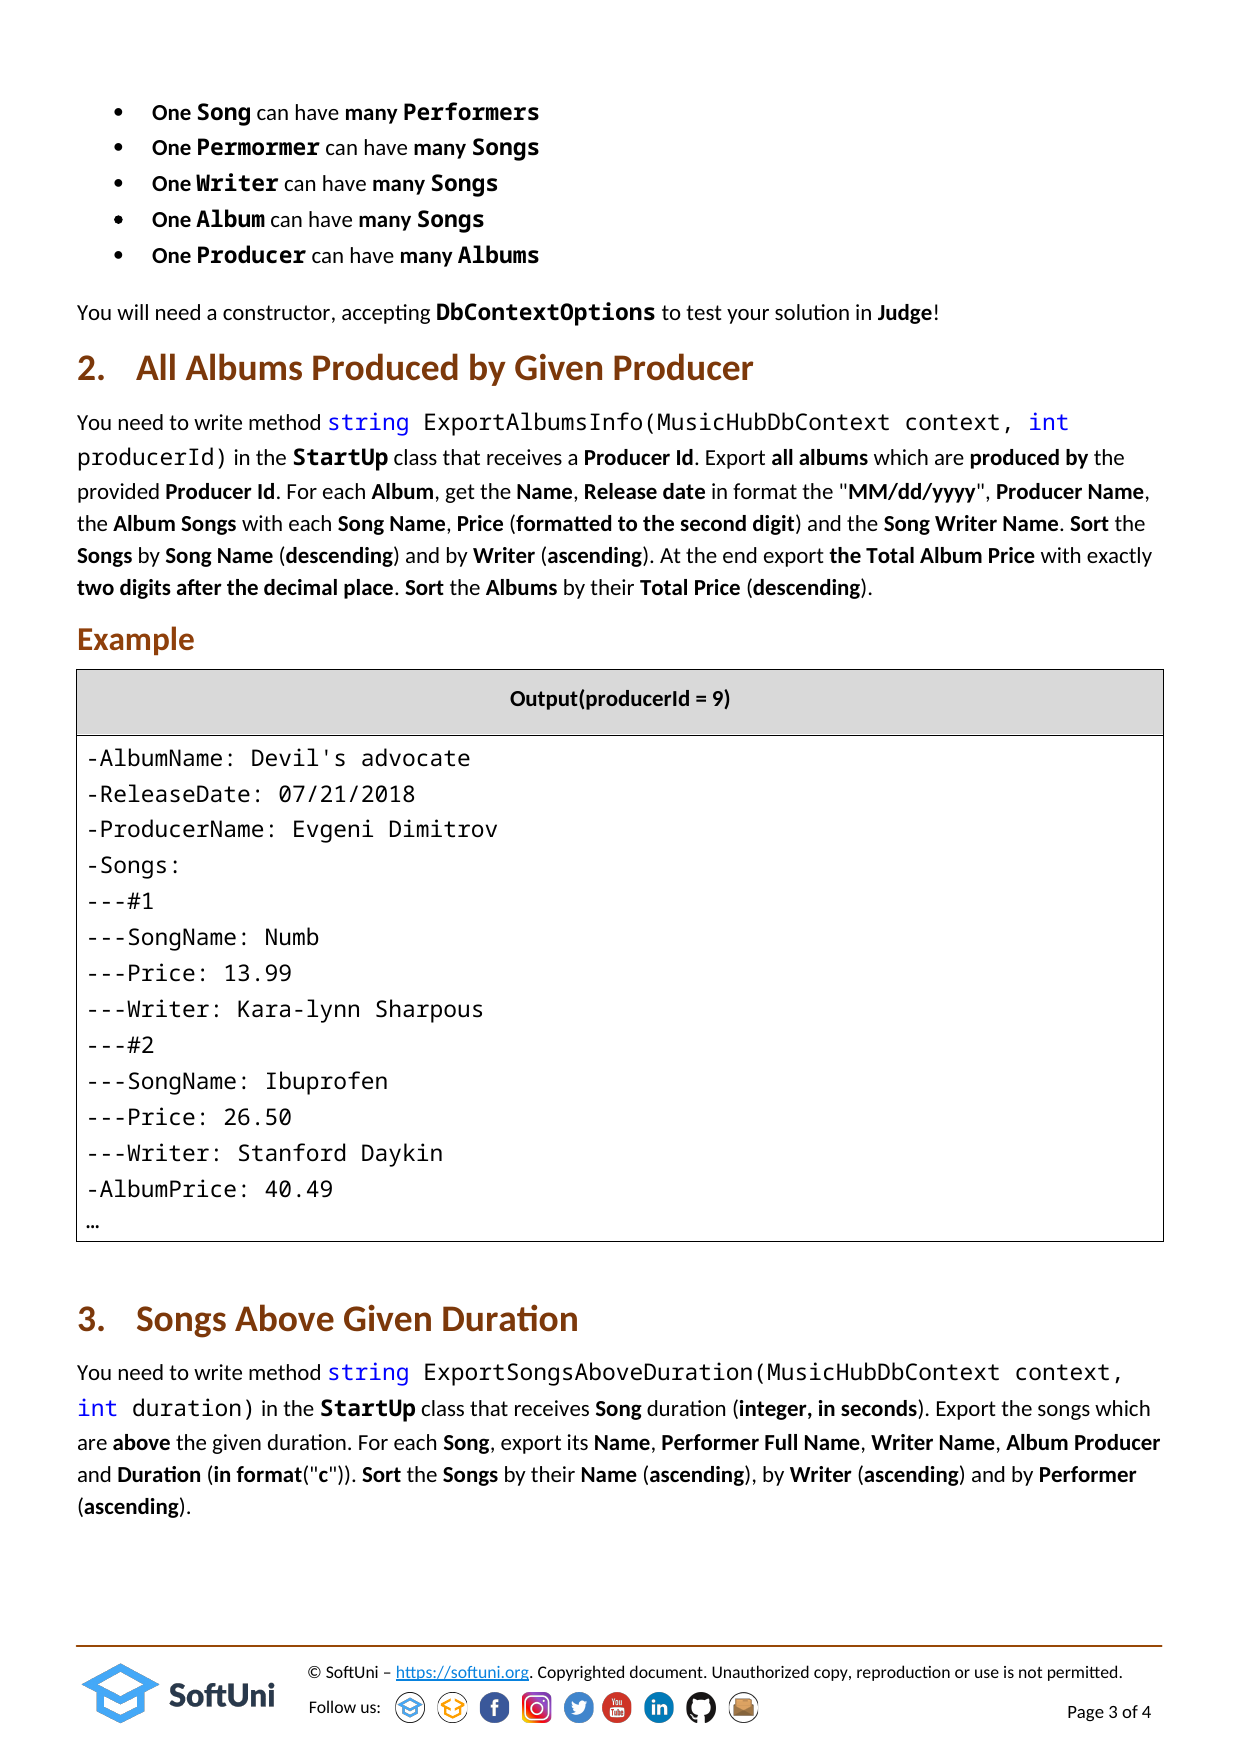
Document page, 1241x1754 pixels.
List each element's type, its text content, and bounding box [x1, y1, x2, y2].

list One Song can have many Performers [114, 95, 1163, 127]
picture [75, 1658, 281, 1729]
text You need to write method string ExportSongsAboveDuration(MusicHubDbContext context, int duration) in the StartUp class that receives Song duration (integer, in seconds). Export the songs which are above the given duration. For each Song, export its Name, Performer Full Name, Writer Name, Album Producer and Duration (in format("c")). Sort the Songs by their Name (ascending), by Writer (ascending) and by Performer (ascending). [77, 1356, 1163, 1520]
picture [686, 1692, 716, 1723]
text You need to write method string ExportAlbumsInfo(MusicHubDbContext context, int producerId) in the StartUp class that receives a Producer Id. Export all albums which are produced by the provided Producer Id. For each Album, get the Name, Release date in format the "MM/dd/yyyy", Producer Name, the Album Songs with each Song Name, Price (formatted to the second digit) and the Song Writer Name. Sort the Songs by Song Name (descending) and by Writer (ascending). At the end export the Total Album Price with exactly two digits after the decimal place. Sort the Albums by their Total Price (descending). [77, 405, 1163, 601]
picture [437, 1692, 468, 1723]
picture [665, 1692, 674, 1701]
list One Permormer can have many Songs [114, 131, 1163, 163]
picture [665, 1714, 674, 1723]
table_header Output(producerId = 9) [77, 670, 1163, 734]
picture [522, 1692, 552, 1723]
list One Producer can have many Albums [114, 239, 1163, 270]
picture [479, 1692, 510, 1723]
picture [644, 1714, 653, 1723]
list One Album can have many Songs [114, 203, 1163, 234]
text You will need a constructor, accepting DbContextOptions to test your solution in Judge! [77, 296, 1163, 327]
picture [658, 1705, 667, 1714]
picture [644, 1692, 653, 1701]
list One Writer can have many Songs [114, 167, 1163, 198]
picture [602, 1692, 632, 1723]
picture [728, 1692, 759, 1723]
subtitle Songs Above Given Duration [77, 1295, 1163, 1341]
picture [564, 1692, 594, 1723]
text Example [77, 618, 1163, 659]
picture [395, 1692, 425, 1723]
table_cell -AlbumName: Devil's advocate -ReleaseDate: 07/21/2018 -ProducerName: Evgeni Dimitrov -Songs: ---#1 ---SongName: Numb ---Price: 13.99 ---Writer: Kara-lynn Sharpous ---#2 ---SongName: Ibuprofen ---Price: 26.50 ---Writer: Stanford Daykin -AlbumPrice: 40.49 … [77, 736, 1163, 1241]
subtitle All Albums Produced by Given Producer [77, 344, 1163, 390]
